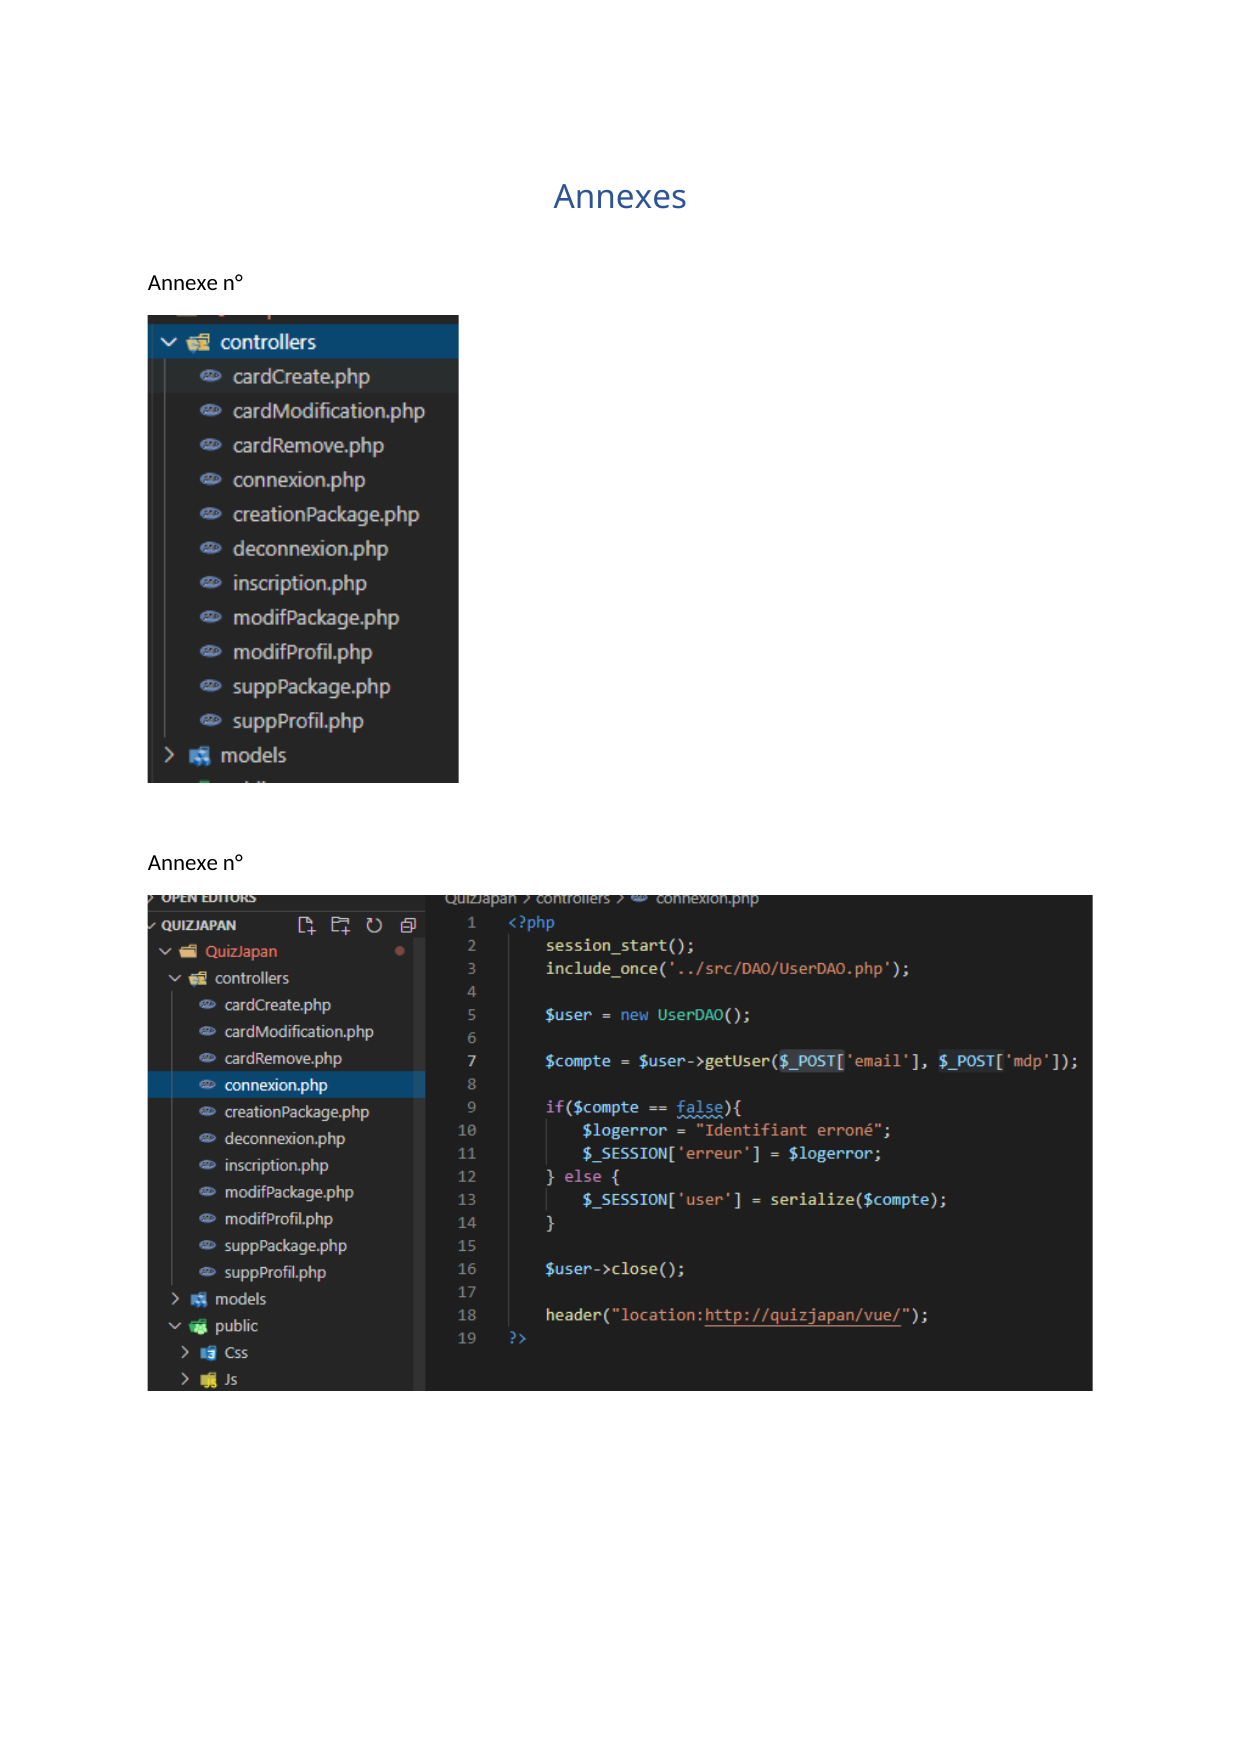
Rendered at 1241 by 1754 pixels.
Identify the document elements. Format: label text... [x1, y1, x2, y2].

picture [147, 895, 1093, 1391]
text Annexe n° [148, 268, 1092, 297]
picture [147, 315, 459, 783]
subtitle Annexes [148, 173, 1092, 218]
text Annexe n° [148, 848, 1092, 876]
